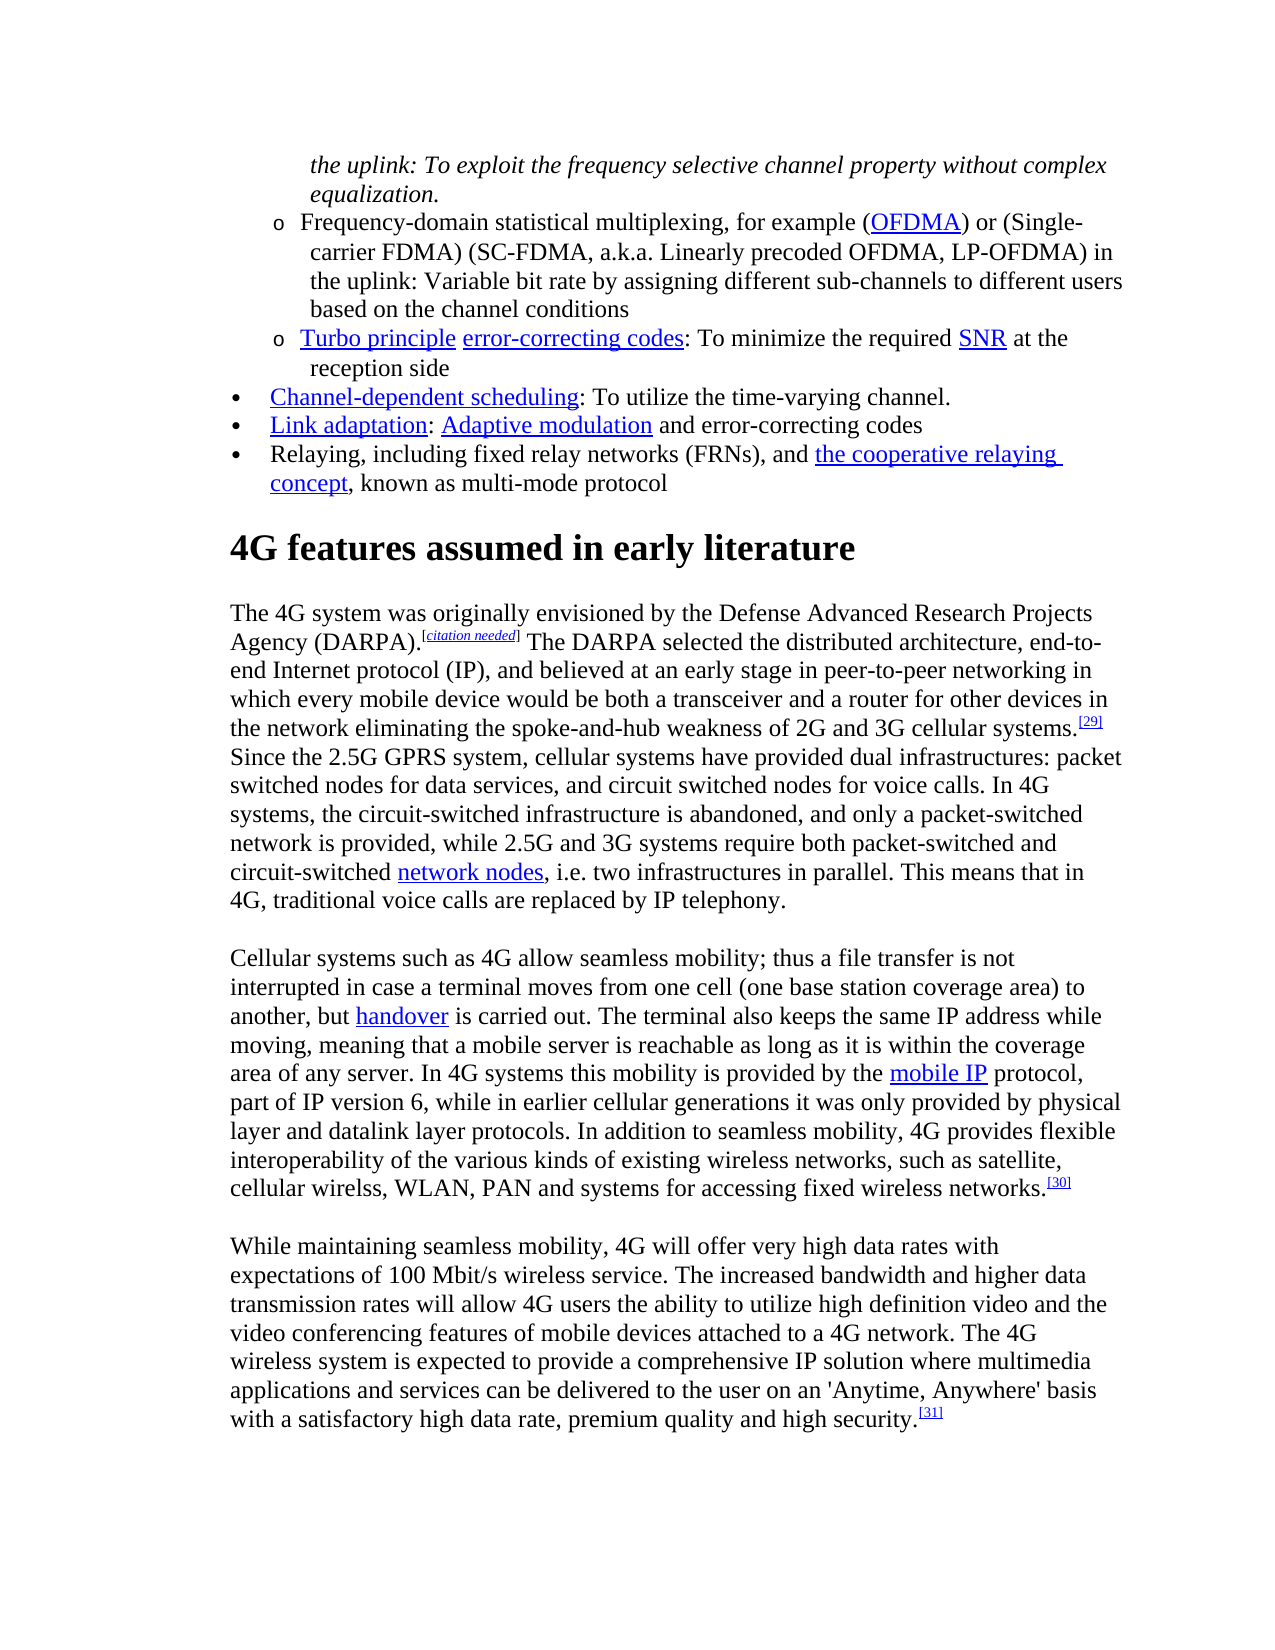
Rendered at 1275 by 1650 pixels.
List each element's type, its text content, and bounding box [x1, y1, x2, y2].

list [272, 150, 1125, 207]
list Link adaptation: Adaptive modulation and error-correcting codes [232, 410, 1125, 439]
text 4G features assumed in early literature [230, 526, 1125, 569]
list Turbo principle error-correcting codes: To minimize the required SNR at the reception side [272, 323, 1125, 382]
list Frequency-domain statistical multiplexing, for example (OFDMA) or (Single-carrier FDMA) (SC-FDMA, a.k.a. Linearly precoded OFDMA, LP-OFDMA) in the uplink: Variable bit rate by assigning different sub-channels to different users based on the channel conditions [272, 207, 1125, 323]
list Relaying, including fixed relay networks (FRNs), and the cooperative relaying concept, known as multi-mode protocol [232, 439, 1125, 497]
list Channel-dependent scheduling: To utilize the time-varying channel. [232, 382, 1125, 410]
text The 4G system was originally envisioned by the Defense Advanced Research Projects Agency (DARPA).[citation needed] The DARPA selected the distributed architecture, end-to-end Internet protocol (IP), and believed at an early stage in peer-to-peer networking in which every mobile device would be both a transceiver and a router for other devices in the network eliminating the spoke-and-hub weakness of 2G and 3G cellular systems.[29] Since the 2.5G GPRS system, cellular systems have provided dual infrastructures: packet switched nodes for data services, and circuit switched nodes for voice calls. In 4G systems, the circuit-switched infrastructure is abandoned, and only a packet-switched network is provided, while 2.5G and 3G systems require both packet-switched and circuit-switched network nodes, i.e. two infrastructures in parallel. This means that in 4G, traditional voice calls are replaced by IP telephony. [230, 598, 1125, 914]
text While maintaining seamless mobility, 4G will offer very high data rates with expectations of 100 Mbit/s wireless service. The increased bandwidth and higher data transmission rates will allow 4G users the ability to utilize high definition video and the video conferencing features of mobile devices attached to a 4G network. The 4G wireless system is expected to provide a comprehensive IP solution where multimedia applications and services can be delivered to the user on an 'Anytime, Anywhere' basis with a satisfactory high data rate, premium quality and high security.[31] [230, 1231, 1125, 1433]
text Cellular systems such as 4G allow seamless mobility; thus a file transfer is not interrupted in case a terminal moves from one cell (one base station coverage area) to another, but handover is carried out. The terminal also keeps the same IP address while moving, meaning that a mobile server is reachable as long as it is within the coverage area of any server. In 4G systems this mobility is provided by the mobile IP protocol, part of IP version 6, while in earlier cellular generations it was only provided by physical layer and datalink layer protocols. In addition to seamless mobility, 4G provides flexible interoperability of the various kinds of existing wireless networks, such as satellite, cellular wirelss, WLAN, PAN and systems for accessing fixed wireless networks.[30] [230, 943, 1125, 1202]
